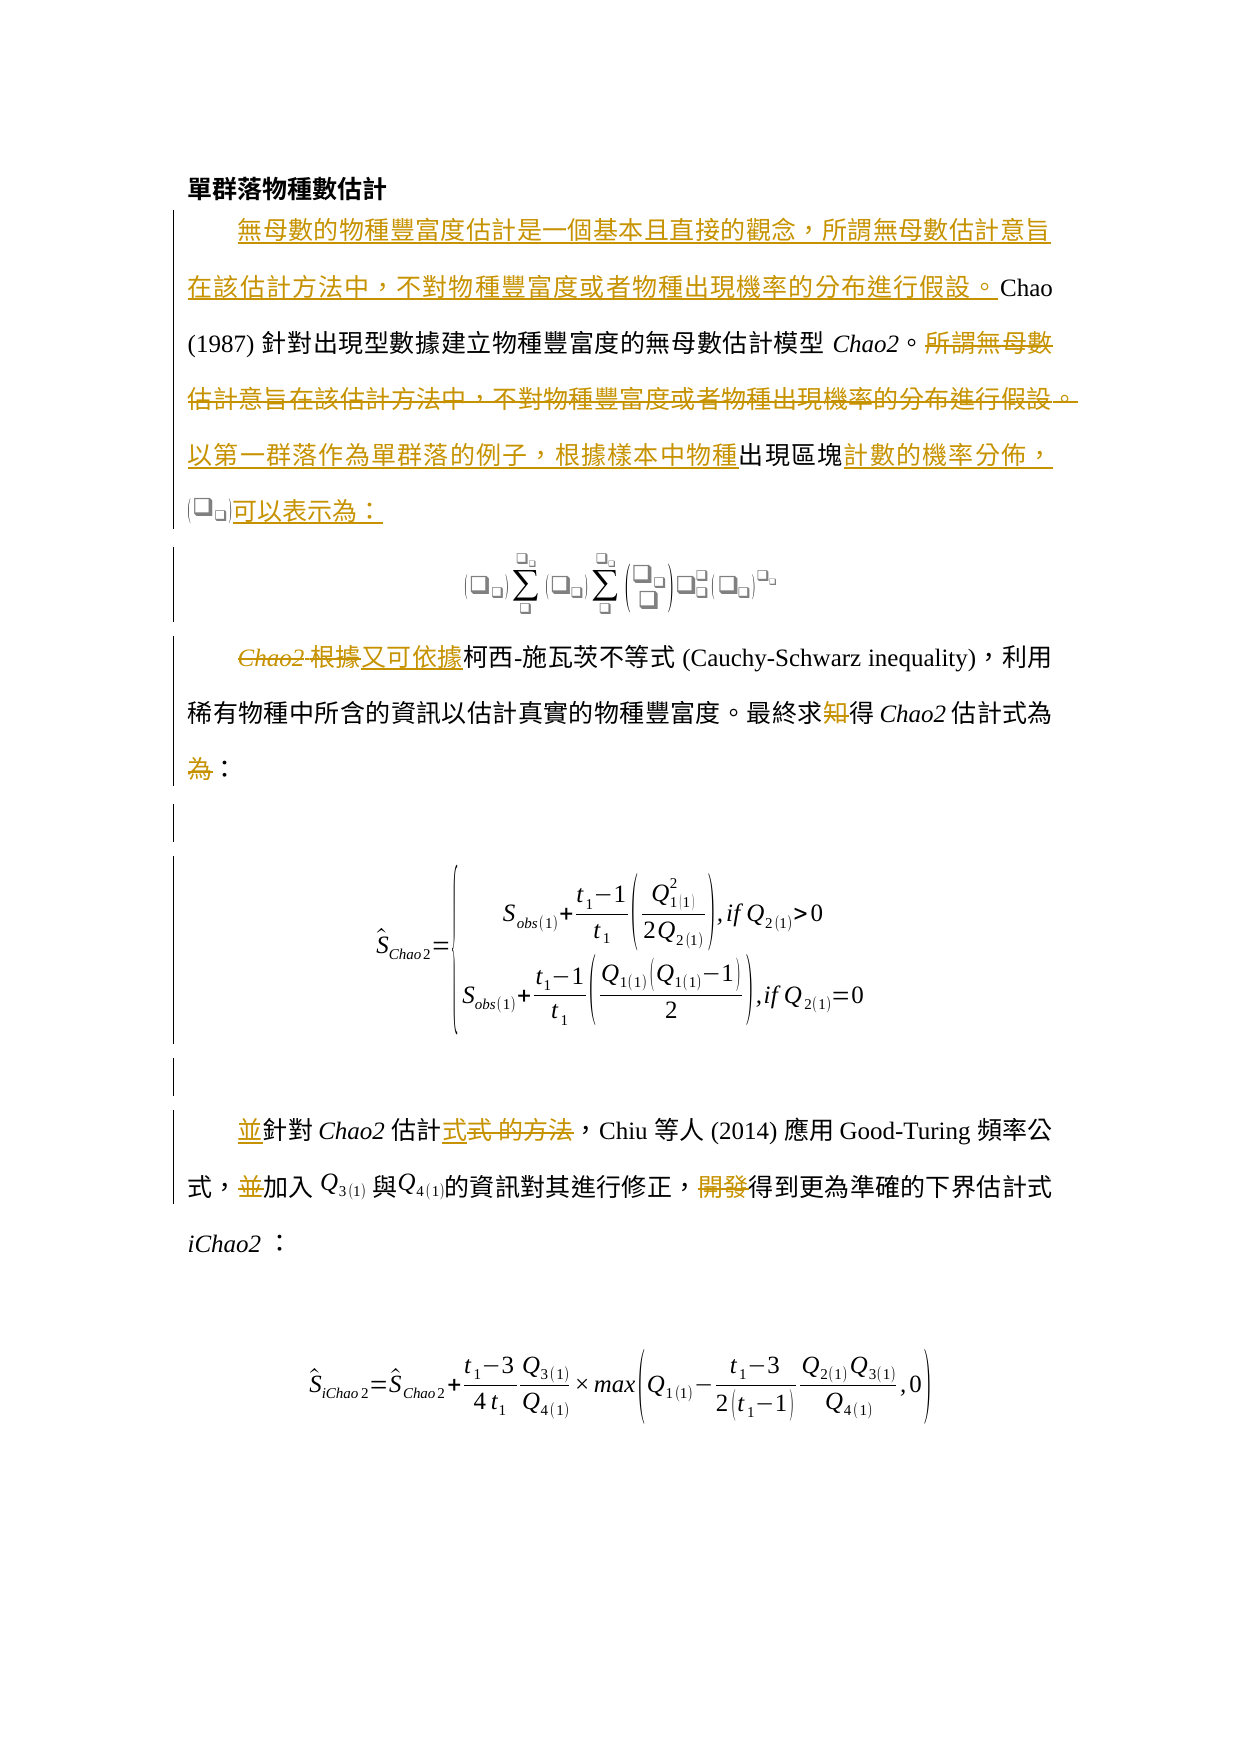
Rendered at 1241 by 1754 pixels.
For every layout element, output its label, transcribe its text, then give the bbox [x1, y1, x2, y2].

text Chao (1987) 針對出現型數據建立物種豐富度的無母數估計模型 Chao2。出現區塊 [187, 210, 1053, 401]
text Chao (1987) 針對出現型數據建立物種豐富度的無母數估計模型 Chao2。出現區塊 [187, 402, 1053, 529]
subtitle 單群落物種數估計 [187, 168, 1053, 206]
text 針對Chao2 估計，Chiu 等人 (2014) 應用Good-Turing 頻率公式，加入 與的資訊對其進行修正，得到更為準確的下界估計式 iChao2 ： [187, 1110, 1053, 1260]
text 柯西-施瓦茨不等式 (Cauchy-Schwarz inequality)，利用稀有物種中所含的資訊以估計真實的物種豐富度。最終求得Chao2估計式為： [187, 636, 1053, 786]
